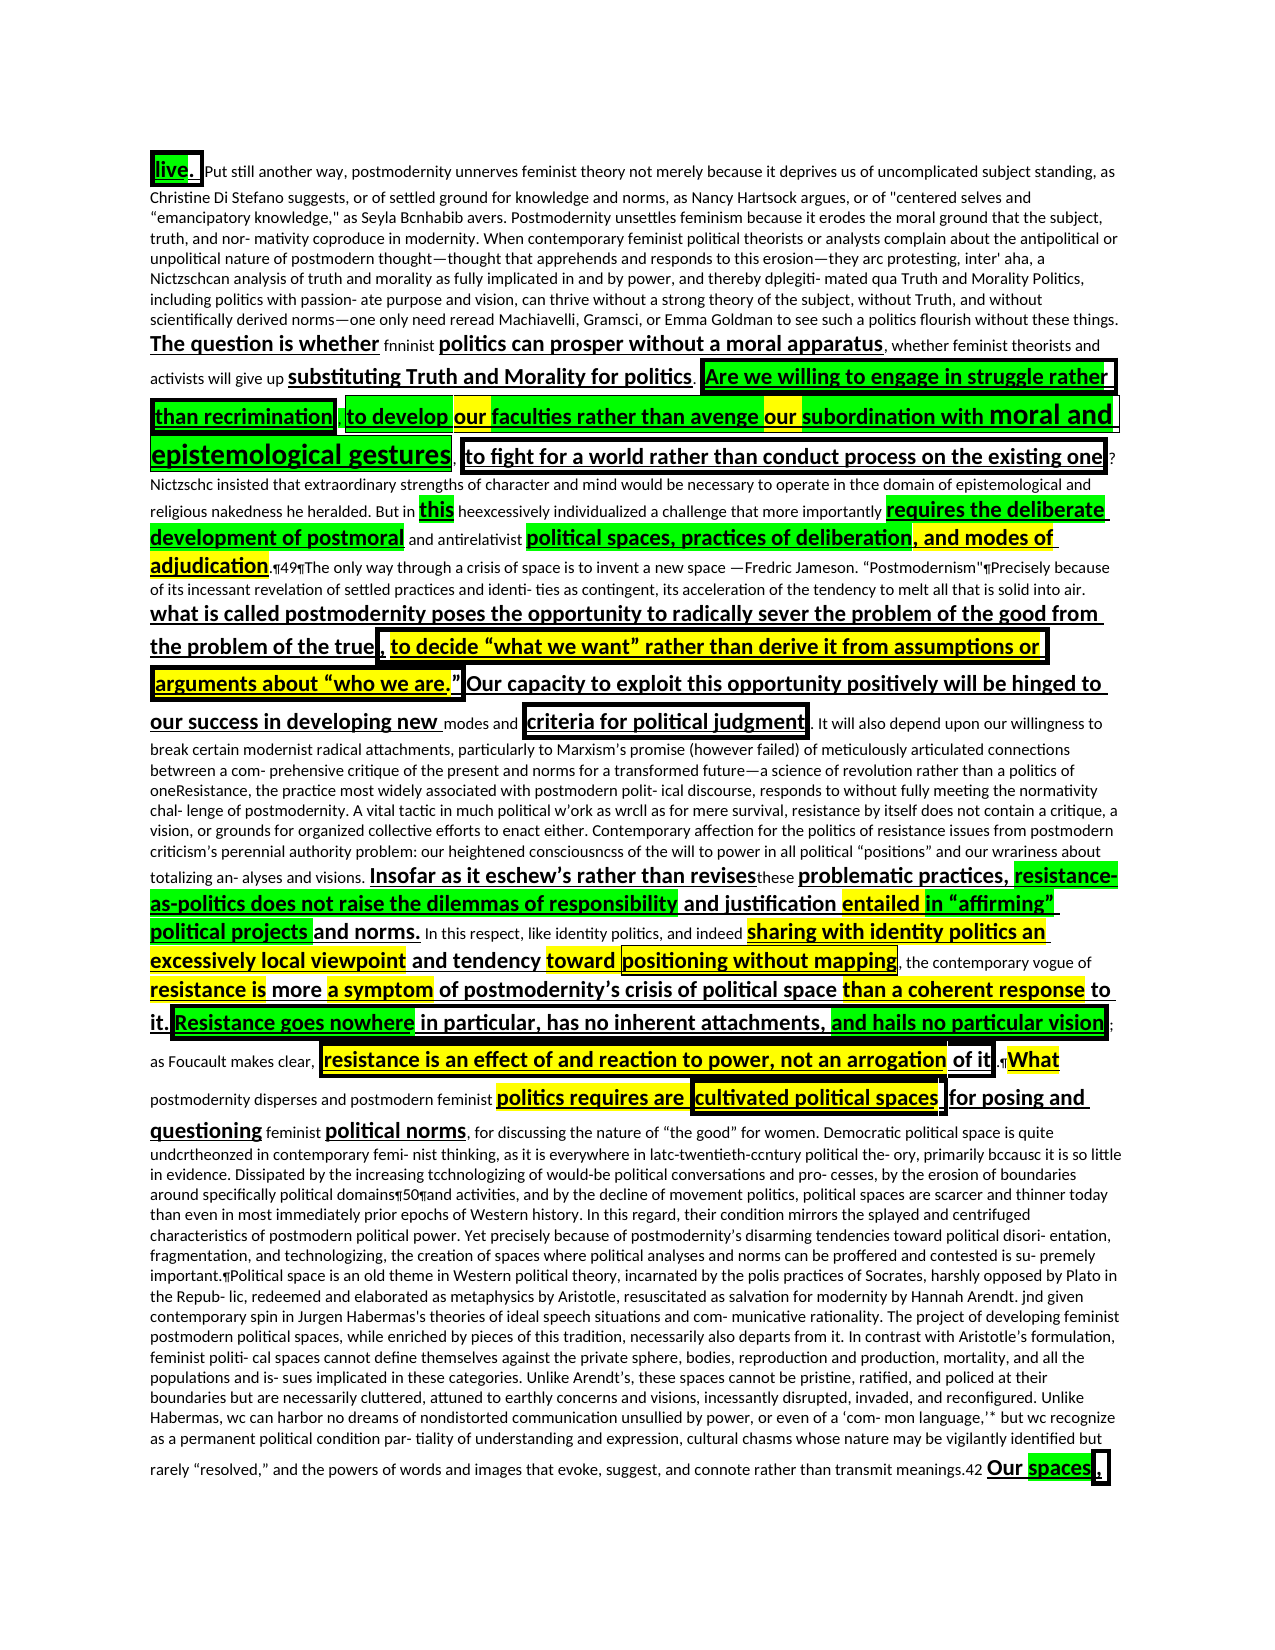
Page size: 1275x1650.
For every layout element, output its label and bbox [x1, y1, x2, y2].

text [150, 150, 1125, 1486]
